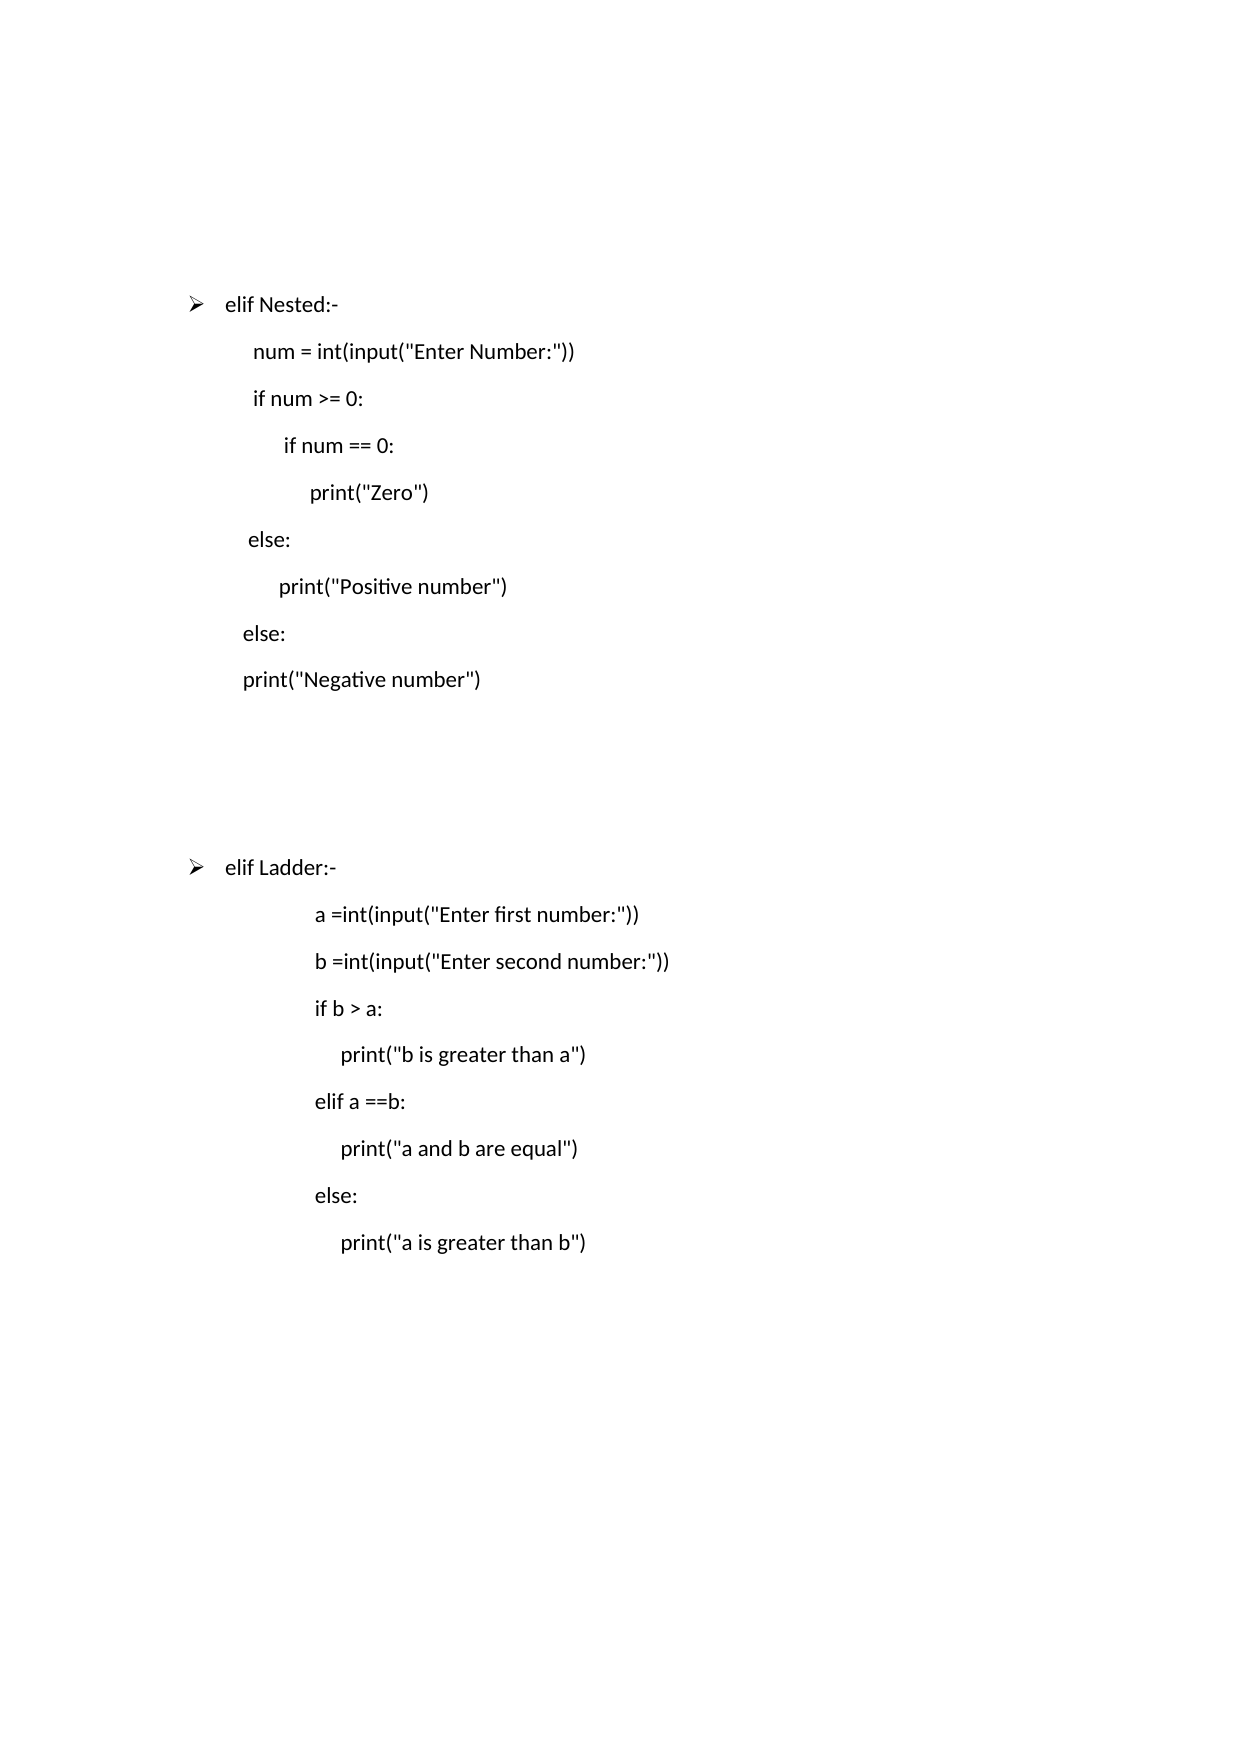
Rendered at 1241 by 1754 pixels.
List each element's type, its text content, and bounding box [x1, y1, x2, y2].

text elif a ==b: [150, 1087, 1090, 1116]
text if num == 0: [150, 431, 1090, 459]
text print("b is greater than a") [150, 1041, 1090, 1069]
text if num >= 0: [150, 384, 1090, 412]
text if b > a: [150, 994, 1090, 1022]
text print("Positive number") [150, 572, 1090, 600]
text else: [150, 619, 1090, 647]
text print("Negative number") [150, 666, 1090, 694]
text b =int(input("Enter second number:")) [150, 947, 1090, 975]
list elif Nested:- [187, 291, 1090, 319]
text print("a is greater than b") [150, 1228, 1090, 1256]
text else: [150, 525, 1090, 553]
list elif Ladder:- [187, 853, 1090, 881]
text print("a and b are equal") [150, 1134, 1090, 1162]
text num = int(input("Enter Number:")) [150, 337, 1090, 366]
text a =int(input("Enter first number:")) [150, 900, 1090, 928]
text else: [150, 1181, 1090, 1209]
text print("Zero") [150, 478, 1090, 506]
